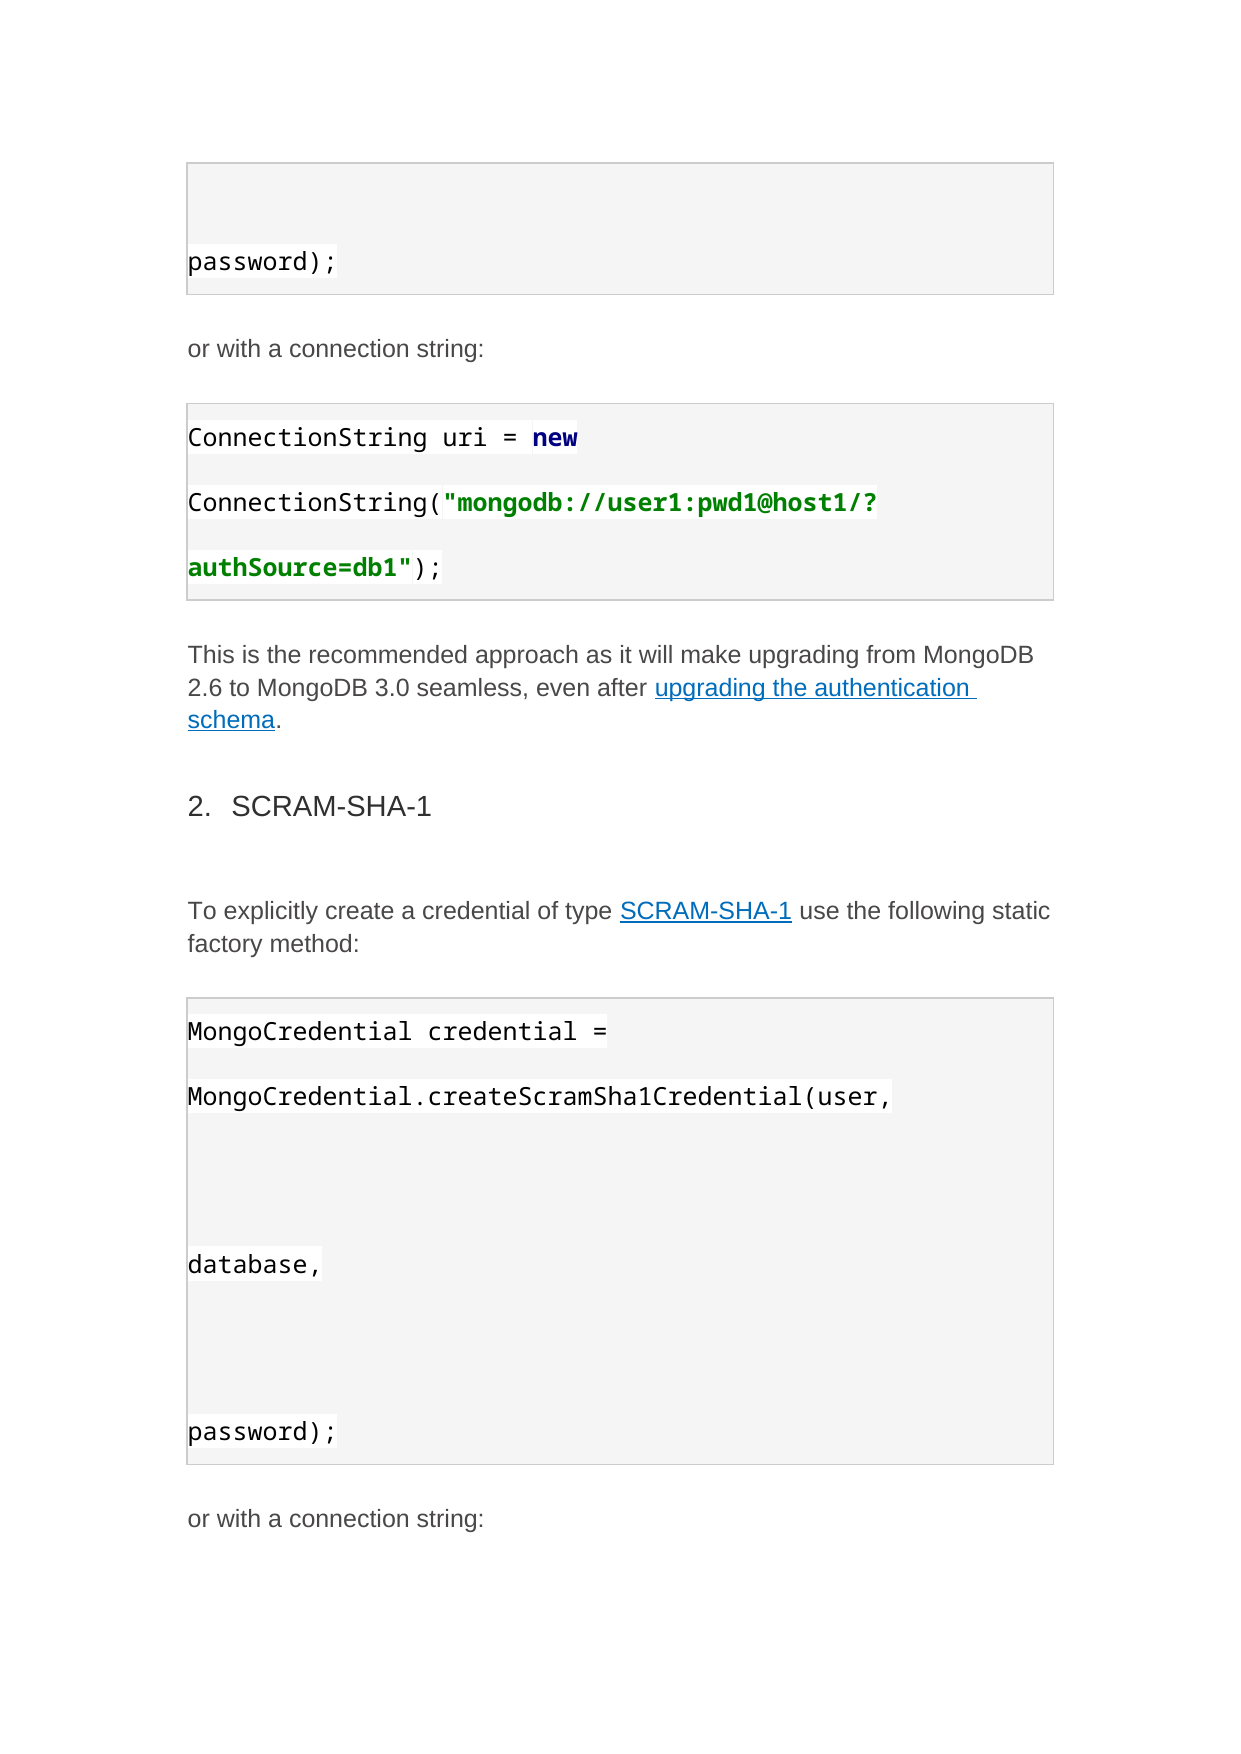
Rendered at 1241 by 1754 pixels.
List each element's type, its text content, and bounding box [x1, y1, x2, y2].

text or with a connection string: [187, 1503, 1053, 1535]
text MongoCredential credential = MongoCredential.createScramSha1Credential(user, [188, 999, 1053, 1128]
text database, [188, 1164, 1053, 1296]
text This is the recommended approach as it will make upgrading from MongoDB 2.6 to MongoDB 3.0 seamless, even after upgrading the authentication schema. [187, 638, 1053, 736]
text ConnectionString uri = new ConnectionString("mongodb://user1:pwd1@host1/?authSource=db1"); [188, 404, 1053, 599]
text To explicitly create a credential of type SCRAM-SHA-1 use the following static factory method: [187, 894, 1053, 959]
text password); [188, 1332, 1053, 1464]
text password); [188, 164, 1053, 294]
text or with a connection string: [187, 333, 1053, 365]
subtitle SCRAM-SHA-1 [187, 773, 1053, 838]
